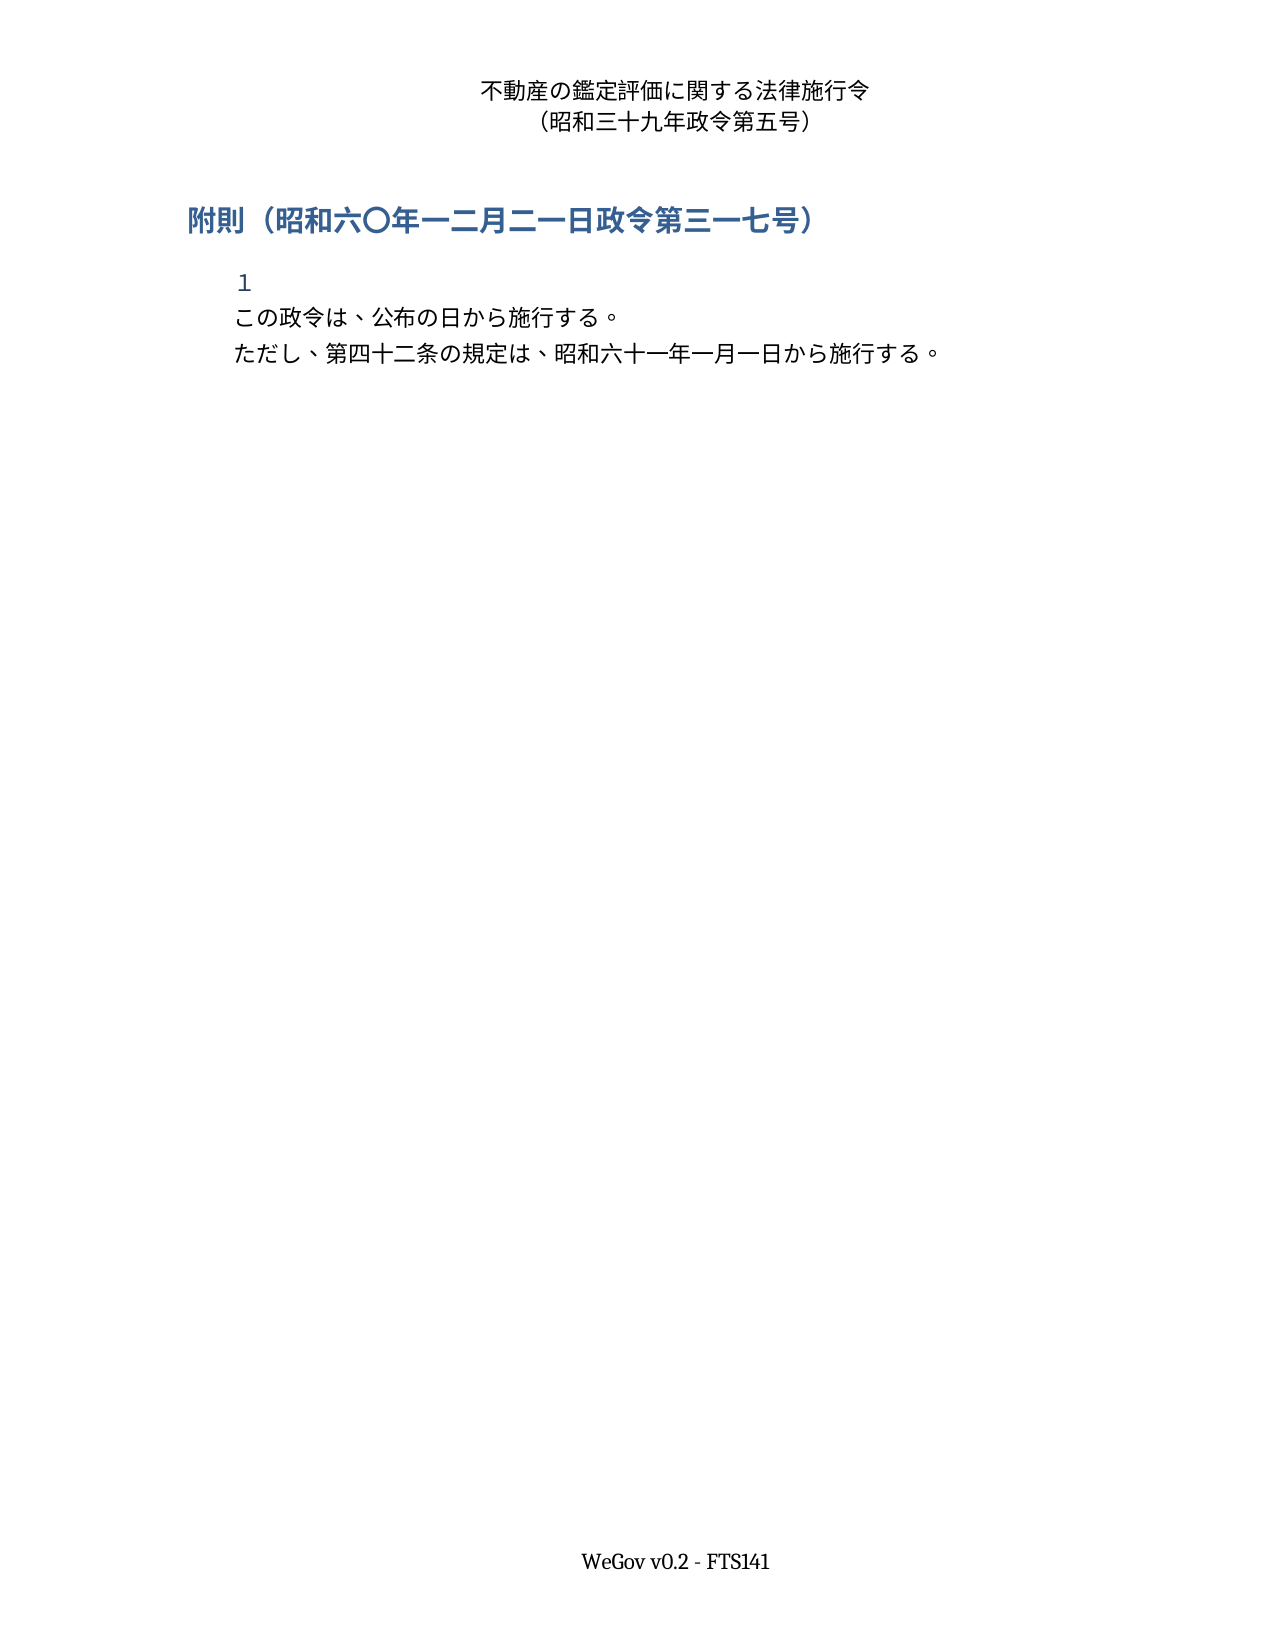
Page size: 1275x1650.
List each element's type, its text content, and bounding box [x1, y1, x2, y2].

subtitle 附則（昭和六〇年一二月二一日政令第三一七号） [187, 200, 1087, 240]
subtitle １ [233, 266, 1087, 298]
text この政令は、公布の日から施行する。 ただし、第四十二条の規定は、昭和六十一年一月一日から施行する。 [233, 302, 1087, 369]
